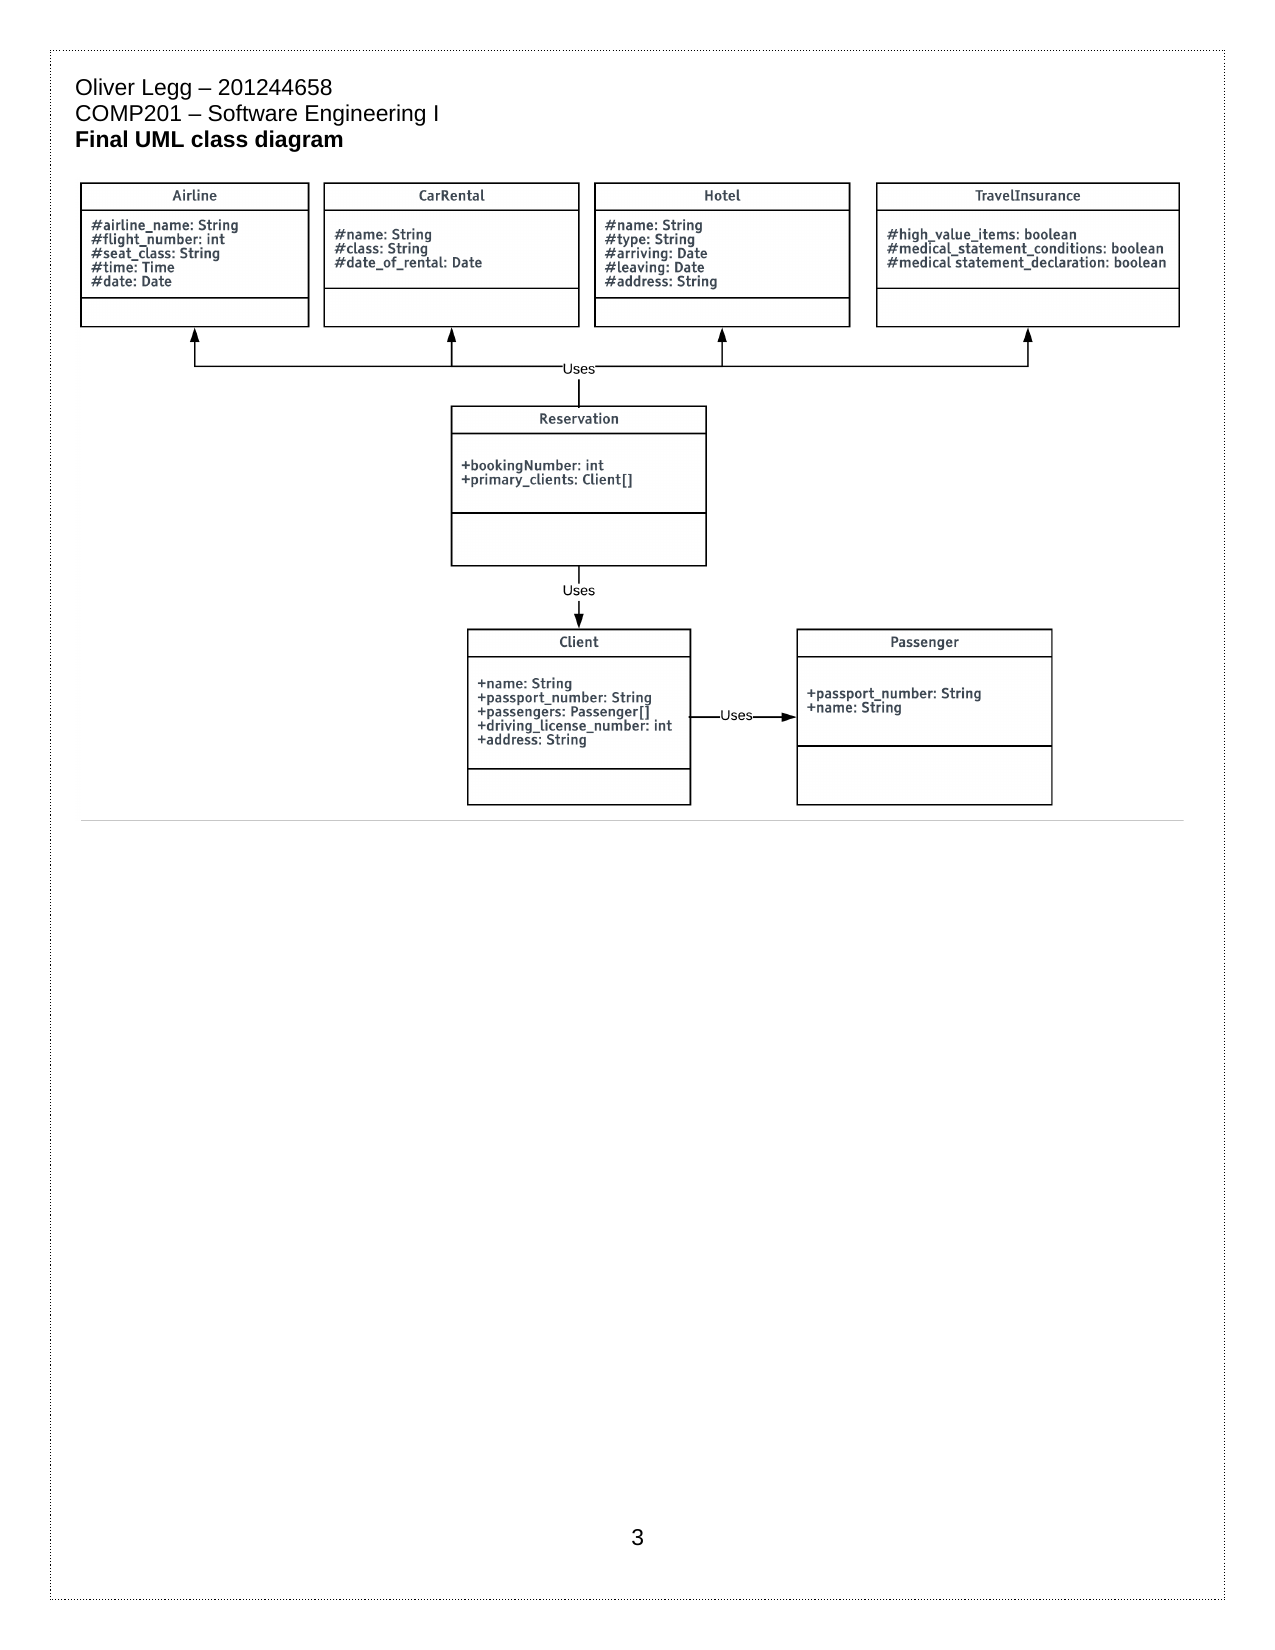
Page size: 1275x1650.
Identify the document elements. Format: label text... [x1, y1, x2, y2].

text Final UML class diagram [75, 126, 1200, 153]
picture [75, 177, 1184, 821]
